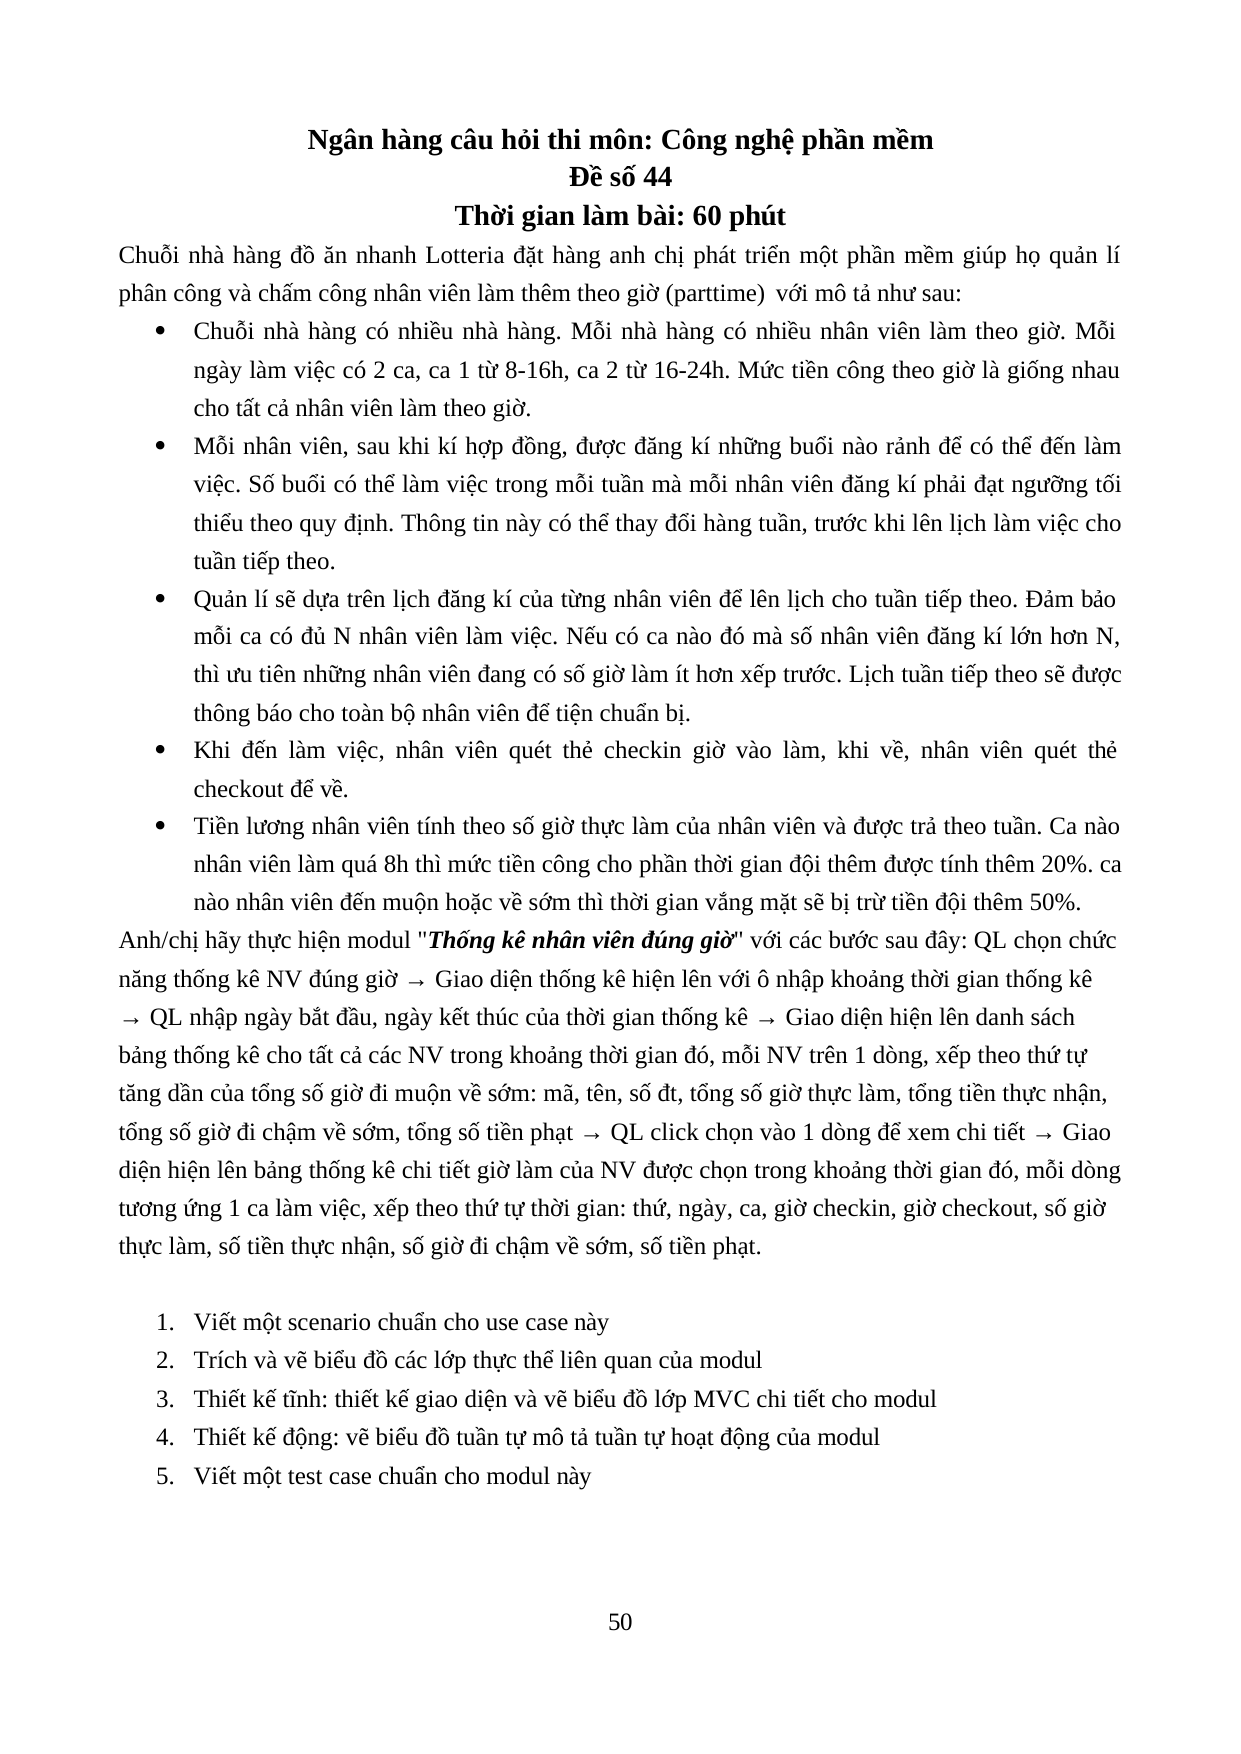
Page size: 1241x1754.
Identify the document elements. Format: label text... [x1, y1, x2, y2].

list Thiết kế tĩnh: thiết kế giao diện và vẽ biểu đồ lớp MVC chi tiết cho modul [156, 1384, 1137, 1413]
text → QL nhập ngày bắt đầu, ngày kết thúc của thời gian thống kê → Giao diện hiện lên danh sách bảng thống kê cho tất cả các NV trong khoảng thời gian đó, mỗi NV trên 1 dòng, xếp theo thứ tự tăng dần của tổng số giờ đi muộn về sớm: mã, tên, số đt, tổng số giờ thực làm, tổng tiền thực nhận, tổng số giờ đi chậm về sớm, tổng số tiền phạt → QL click chọn vào 1 dòng để xem chi tiết → Giao diện hiện lên bảng thống kê chi tiết giờ làm của NV được chọn trong khoảng thời gian đó, mỗi dòng tương ứng 1 ca làm việc, xếp theo thứ tự thời gian: thứ, ngày, ca, giờ checkin, giờ checkout, số giờ thực làm, số tiền thực nhận, số giờ đi chậm về sớm, số tiền phạt. [118, 1002, 1121, 1260]
list Thiết kế động: vẽ biểu đồ tuần tự mô tả tuần tự hoạt động của modul [156, 1422, 1137, 1451]
list Khi đến làm việc, nhân viên quét thẻ checkin giờ vào làm, khi về, nhân viên quét thẻ [156, 736, 1137, 764]
text checkout để về. [193, 774, 1137, 803]
list Chuỗi nhà hàng có nhiều nhà hàng. Mỗi nhà hàng có nhiều nhân viên làm theo giờ. Mỗi [156, 316, 1137, 345]
text Anh/chị hãy thực hiện modul "Thống kê nhân viên đúng giờ" với các bước sau đây: QL chọn chức năng thống kê NV đúng giờ → Giao diện thống kê hiện lên với ô nhập khoảng thời gian thống kê [118, 925, 1137, 992]
text mỗi ca có đủ N nhân viên làm việc. Nếu có ca nào đó mà số nhân viên đăng kí lớn hơn N, thì ưu tiên những nhân viên đang có số giờ làm ít hơn xếp trước. Lịch tuần tiếp theo sẽ được thông báo cho toàn bộ nhân viên để tiện chuẩn bị. [193, 621, 1122, 726]
list Trích và vẽ biểu đồ các lớp thực thể liên quan của modul [156, 1346, 1137, 1374]
list Viết một scenario chuẩn cho use case này [156, 1307, 1137, 1336]
list Quản lí sẽ dựa trên lịch đăng kí của từng nhân viên để lên lịch cho tuần tiếp theo. Đảm bảo [156, 584, 1137, 613]
list Mỗi nhân viên, sau khi kí hợp đồng, được đăng kí những buổi nào rảnh để có thể đến làm việc. Số buổi có thể làm việc trong mỗi tuần mà mỗi nhân viên đăng kí phải đạt ngưỡng tối thiểu theo quy định. Thông tin này có thể thay đổi hàng tuần, trước khi lên lịch làm việc cho tuần tiếp theo. [156, 431, 1123, 574]
text ngày làm việc có 2 ca, ca 1 từ 8-16h, ca 2 từ 16-24h. Mức tiền công theo giờ là giống nhau cho tất cả nhân viên làm theo giờ. [193, 355, 1122, 422]
list Viết một test case chuẩn cho modul này [156, 1461, 1137, 1489]
list Tiền lương nhân viên tính theo số giờ thực làm của nhân viên và được trả theo tuần. Ca nào nhân viên làm quá 8h thì mức tiền công cho phần thời gian đội thêm được tính thêm 20%. ca nào nhân viên đến muộn hoặc về sớm thì thời gian vắng mặt sẽ bị trừ tiền đội thêm 50%. [156, 811, 1122, 916]
text Chuỗi nhà hàng đồ ăn nhanh Lotteria đặt hàng anh chị phát triển một phần mềm giúp họ quản lí phân công và chấm công nhân viên làm thêm theo giờ (parttime) với mô tả như sau: [118, 240, 1122, 307]
